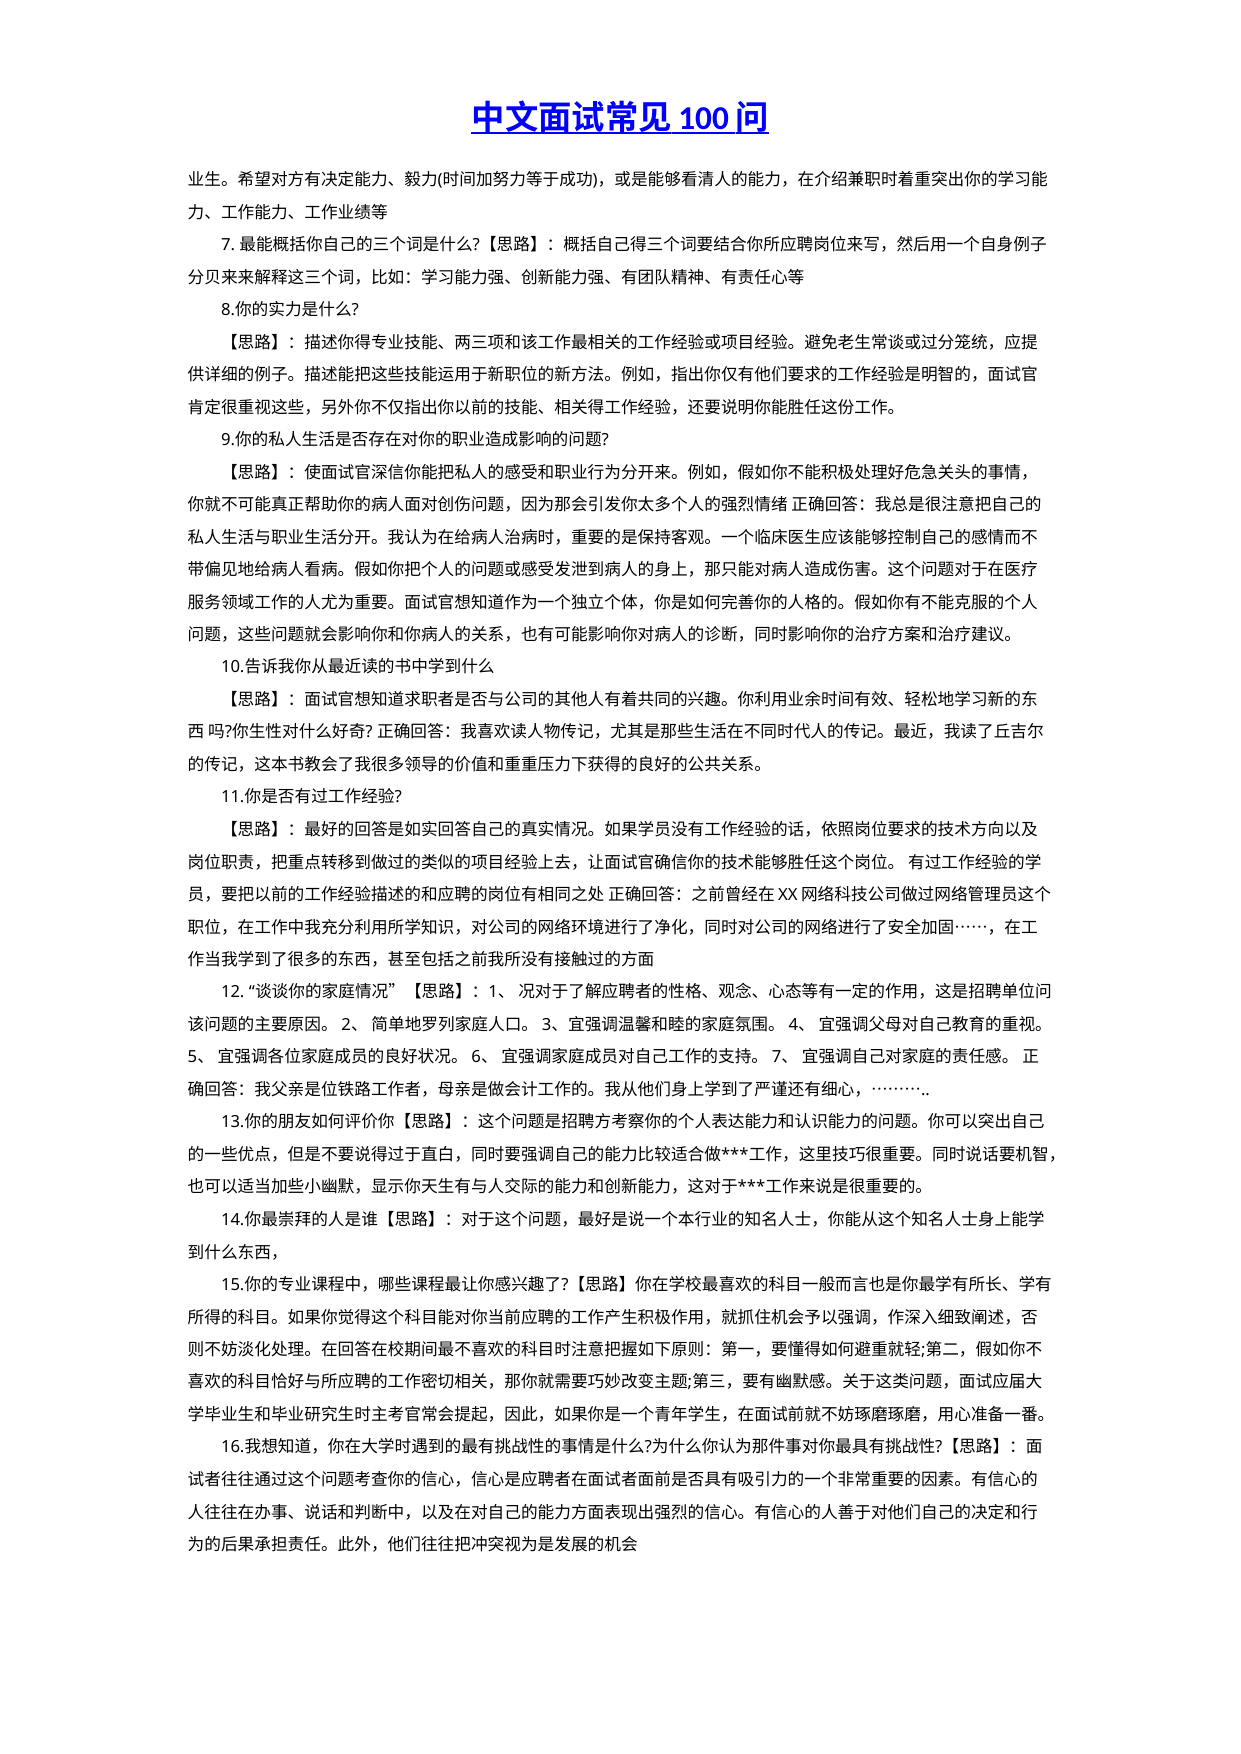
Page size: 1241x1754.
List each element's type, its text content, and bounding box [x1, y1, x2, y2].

text 【思路】：使面试官深信你能把私人的感受和职业行为分开来。例如，假如你不能积极处理好危急关头的事情，你就不可能真正帮助你的病人面对创伤问题，因为那会引发你太多个人的强烈情绪 正确回答：我总是很注意把自己的私人生活与职业生活分开。我认为在给病人治病时，重要的是保持客观。一个临床医生应该能够控制自己的感情而不带偏见地给病人看病。假如你把个人的问题或感受发泄到病人的身上，那只能对病人造成伤害。这个问题对于在医疗服务领域工作的人尤为重要。面试官想知道作为一个独立个体，你是如何完善你的人格的。假如你有不能克服的个人问题，这些问题就会影响你和你病人的关系，也有可能影响你对病人的诊断，同时影响你的治疗方案和治疗建议。 [187, 454, 1053, 649]
text 9.你的私人生活是否存在对你的职业造成影响的问题? [187, 422, 1053, 454]
text 14.你最崇拜的人是谁【思路】：对于这个问题，最好是说一个本行业的知名人士，你能从这个知名人士身上能学到什么东西， [187, 1202, 1053, 1267]
text 【思路】：描述你得专业技能、两三项和该工作最相关的工作经验或项目经验。避免老生常谈或过分笼统，应提供详细的例子。描述能把这些技能运用于新职位的新方法。例如，指出你仅有他们要求的工作经验是明智的，面试官肯定很重视这些，另外你不仅指出你以前的技能、相关得工作经验，还要说明你能胜任这份工作。 [187, 324, 1053, 422]
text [187, 162, 1053, 227]
text 10.告诉我你从最近读的书中学到什么 [187, 649, 1053, 682]
text 13.你的朋友如何评价你【思路】：这个问题是招聘方考察你的个人表达能力和认识能力的问题。你可以突出自己的一些优点，但是不要说得过于直白，同时要强调自己的能力比较适合做***工作，这里技巧很重要。同时说话要机智，也可以适当加些小幽默，显示你天生有与人交际的能力和创新能力，这对于***工作来说是很重要的。 [187, 1104, 1053, 1202]
text 16.我想知道，你在大学时遇到的最有挑战性的事情是什么?为什么你认为那件事对你最具有挑战性?【思路】：面试者往往通过这个问题考查你的信心，信心是应聘者在面试者面前是否具有吸引力的一个非常重要的因素。有信心的人往往在办事、说话和判断中，以及在对自己的能力方面表现出强烈的信心。有信心的人善于对他们自己的决定和行为的后果承担责任。此外，他们往往把冲突视为是发展的机会 [187, 1429, 1053, 1559]
text 11.你是否有过工作经验? [187, 779, 1053, 812]
text 【思路】：面试官想知道求职者是否与公司的其他人有着共同的兴趣。你利用业余时间有效、轻松地学习新的东西 吗?你生性对什么好奇? 正确回答：我喜欢读人物传记，尤其是那些生活在不同时代人的传记。最近，我读了丘吉尔的传记，这本书教会了我很多领导的价值和重重压力下获得的良好的公共关系。 [187, 682, 1053, 779]
text 7. 最能概括你自己的三个词是什么?【思路】：概括自己得三个词要结合你所应聘岗位来写，然后用一个自身例子分贝来来解释这三个词，比如：学习能力强、创新能力强、有团队精神、有责任心等 [187, 227, 1053, 292]
text 8.你的实力是什么? [187, 292, 1053, 324]
text 12. “谈谈你的家庭情况”【思路】：1、 况对于了解应聘者的性格、观念、心态等有一定的作用，这是招聘单位问该问题的主要原因。 2、 简单地罗列家庭人口。 3、宜强调温馨和睦的家庭氛围。 4、 宜强调父母对自己教育的重视。 5、 宜强调各位家庭成员的良好状况。 6、 宜强调家庭成员对自己工作的支持。 7、 宜强调自己对家庭的责任感。 正确回答：我父亲是位铁路工作者，母亲是做会计工作的。我从他们身上学到了严谨还有细心，……….. [187, 974, 1053, 1104]
text 【思路】：最好的回答是如实回答自己的真实情况。如果学员没有工作经验的话，依照岗位要求的技术方向以及岗位职责，把重点转移到做过的类似的项目经验上去，让面试官确信你的技术能够胜任这个岗位。 有过工作经验的学员，要把以前的工作经验描述的和应聘的岗位有相同之处 正确回答：之前曾经在XX网络科技公司做过网络管理员这个职位，在工作中我充分利用所学知识，对公司的网络环境进行了净化，同时对公司的网络进行了安全加固……，在工作当我学到了很多的东西，甚至包括之前我所没有接触过的方面 [187, 812, 1053, 974]
text 15.你的专业课程中，哪些课程最让你感兴趣了?【思路】你在学校最喜欢的科目一般而言也是你最学有所长、学有所得的科目。如果你觉得这个科目能对你当前应聘的工作产生积极作用，就抓住机会予以强调，作深入细致阐述，否则不妨淡化处理。在回答在校期间最不喜欢的科目时注意把握如下原则：第一，要懂得如何避重就轻;第二，假如你不喜欢的科目恰好与所应聘的工作密切相关，那你就需要巧妙改变主题;第三，要有幽默感。关于这类问题，面试应届大学毕业生和毕业研究生时主考官常会提起，因此，如果你是一个青年学生，在面试前就不妨琢磨琢磨，用心准备一番。 [187, 1267, 1053, 1429]
